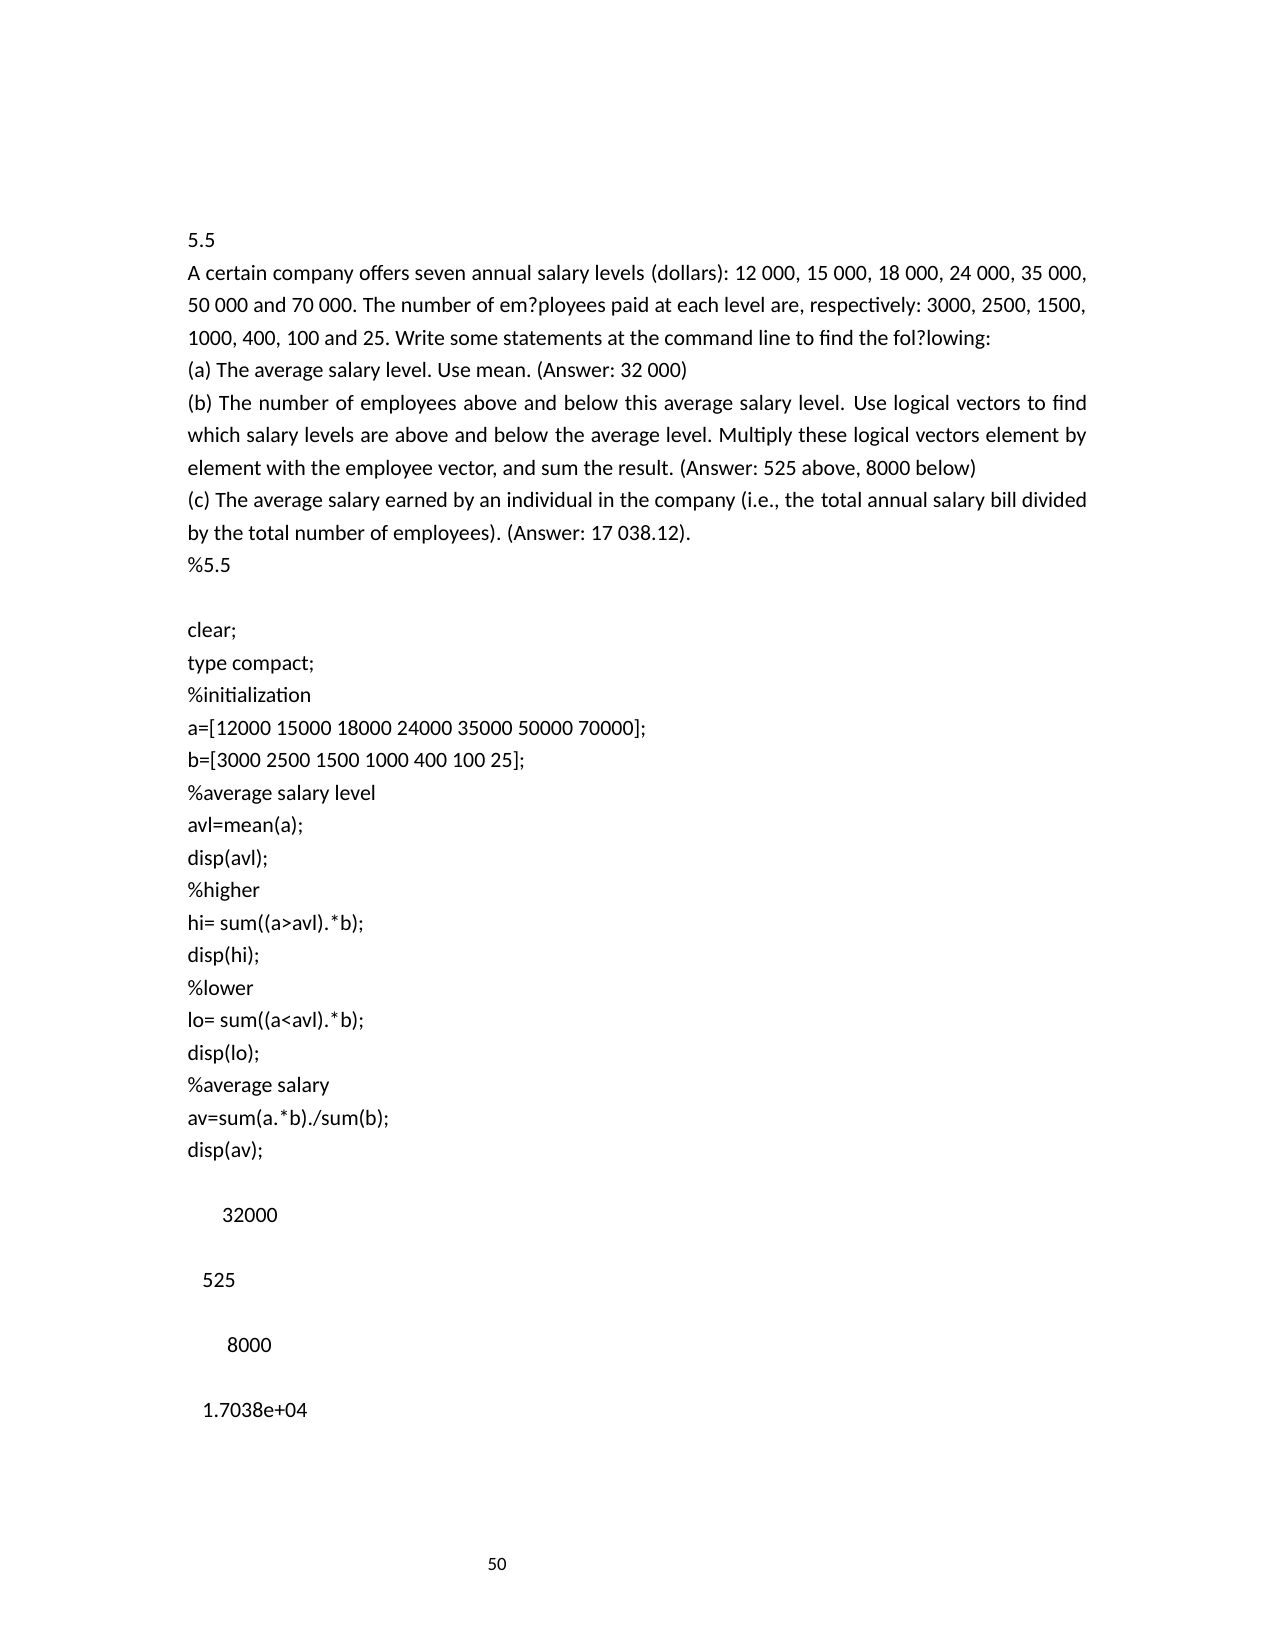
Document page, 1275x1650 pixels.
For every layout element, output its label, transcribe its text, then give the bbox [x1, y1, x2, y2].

text A certain company offers seven annual salary levels (dollars): 12 000, 15 000, 18 000, 24 000, 35 000, 50 000 and 70 000. The number of em?ployees paid at each level are, respectively: 3000, 2500, 1500, 1000, 400, 100 and 25. Write some statements at the command line to find the fol?lowing: [187, 256, 1087, 354]
text (a) The average salary level. Use mean. (Answer: 32 000) [187, 354, 1087, 386]
text %5.5 [187, 549, 1087, 581]
text disp(hi); [187, 939, 1087, 971]
text %lower [187, 971, 1087, 1004]
text hi= sum((a>avl).*b); [187, 906, 1087, 939]
text b=[3000 2500 1500 1000 400 100 25]; [187, 744, 1087, 776]
text av=sum(a.*b)./sum(b); [187, 1101, 1087, 1134]
text 1.7038e+04 [187, 1394, 1087, 1426]
text (c) The average salary earned by an individual in the company (i.e., the total annual salary bill divided by the total number of employees). (Answer: 17 038.12). [187, 484, 1087, 549]
text (b) The number of employees above and below this average salary level. Use logical vectors to find which salary levels are above and below the average level. Multiply these logical vectors element by element with the employee vector, and sum the result. (Answer: 525 above, 8000 below) [187, 386, 1087, 484]
text 32000 [187, 1199, 1087, 1231]
text a=[12000 15000 18000 24000 35000 50000 70000]; [187, 711, 1087, 744]
text 5.5 [187, 224, 1087, 256]
text %average salary level [187, 776, 1087, 809]
text 525 [187, 1264, 1087, 1296]
text type compact; [187, 646, 1087, 679]
text %higher [187, 874, 1087, 906]
text %average salary [187, 1069, 1087, 1101]
text disp(av); [187, 1134, 1087, 1166]
text disp(lo); [187, 1036, 1087, 1069]
text avl=mean(a); [187, 809, 1087, 841]
text %initialization [187, 679, 1087, 711]
text disp(avl); [187, 841, 1087, 874]
text 8000 [187, 1329, 1087, 1361]
text clear; [187, 614, 1087, 646]
text lo= sum((a<avl).*b); [187, 1004, 1087, 1036]
